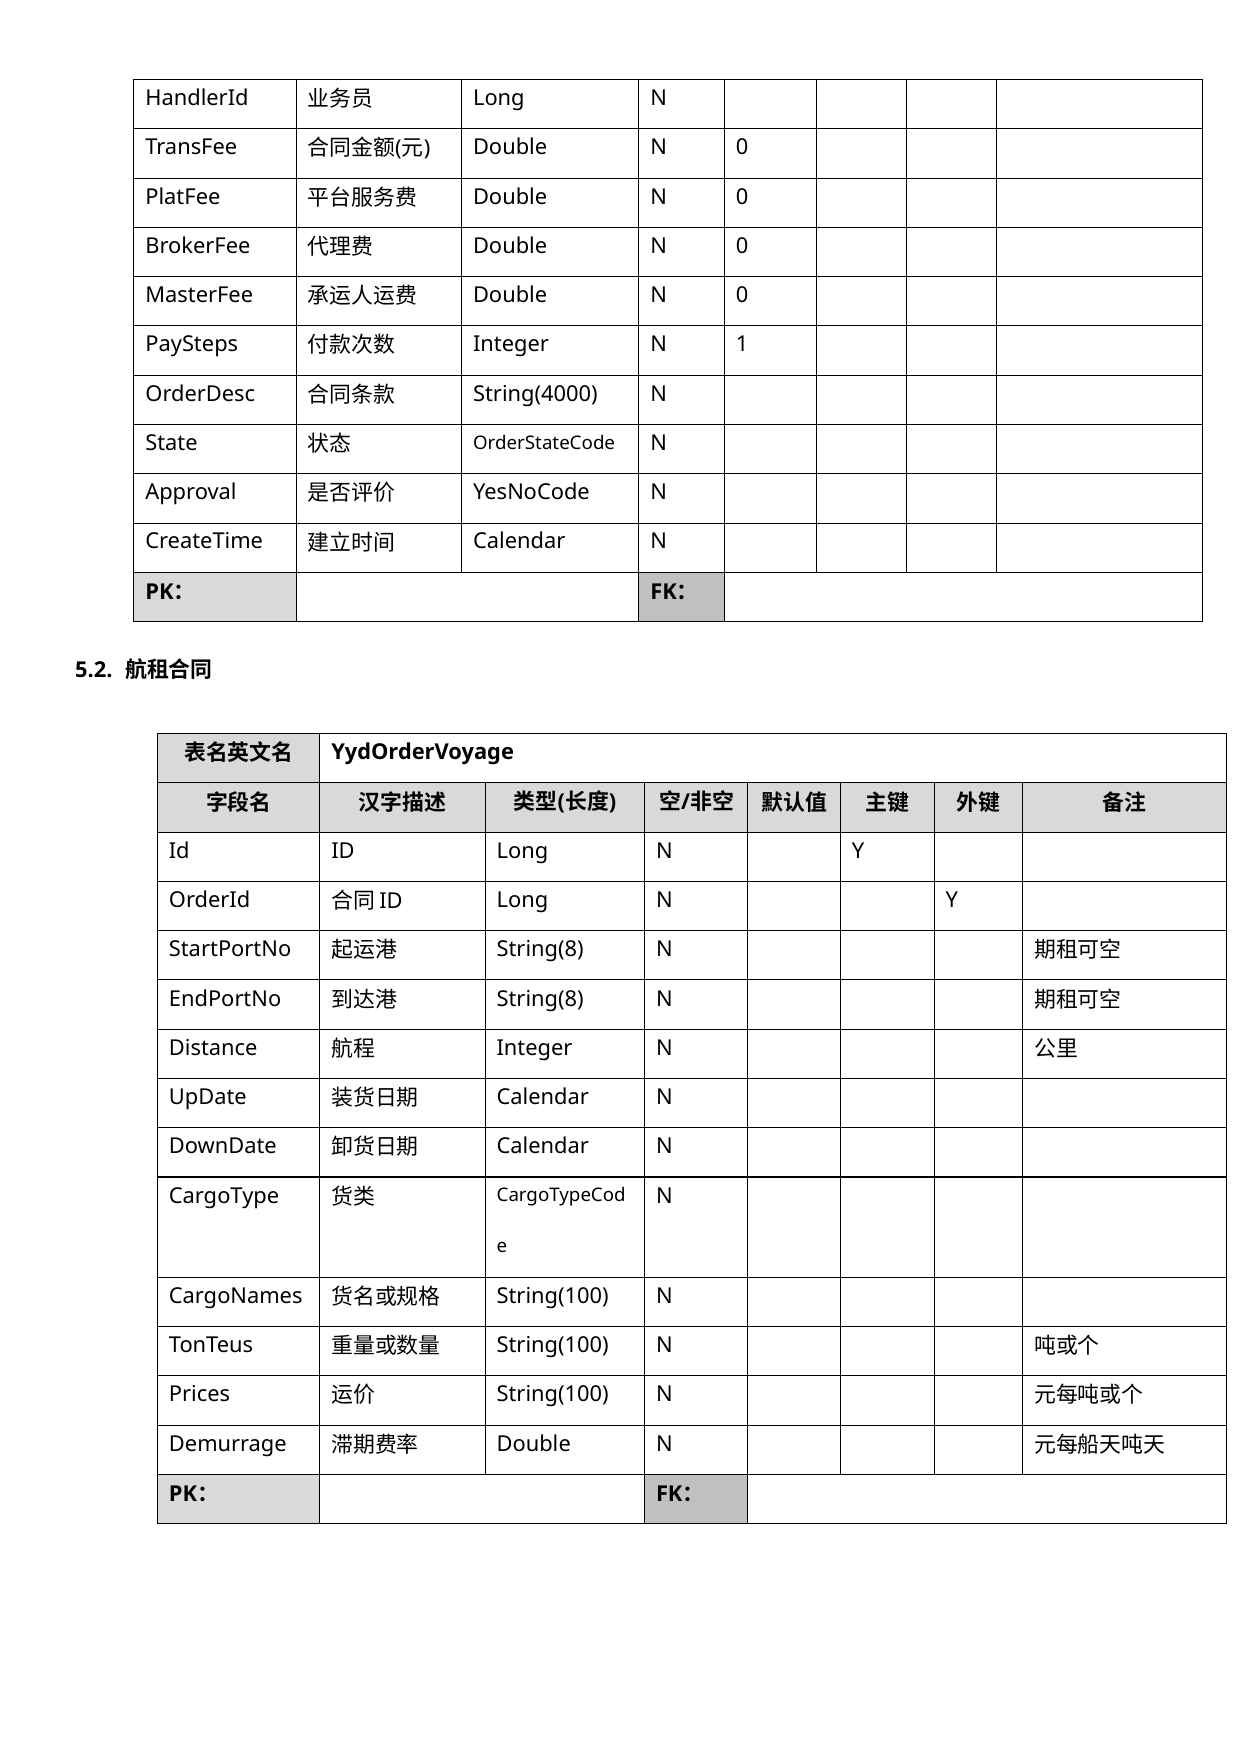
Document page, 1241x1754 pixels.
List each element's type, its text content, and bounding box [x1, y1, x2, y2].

table_cell [1023, 1178, 1226, 1277]
table_cell 航程 [320, 1030, 485, 1078]
table_cell [817, 425, 906, 473]
table_cell [748, 980, 840, 1029]
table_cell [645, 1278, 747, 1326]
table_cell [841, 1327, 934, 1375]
table_cell [817, 228, 906, 276]
table_cell 主键 [841, 783, 934, 832]
table_cell 是否评价 [297, 474, 461, 522]
table_cell [748, 1128, 840, 1176]
table_cell [907, 326, 996, 374]
table_cell [297, 573, 638, 621]
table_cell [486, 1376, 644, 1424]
table_cell [841, 1178, 934, 1277]
table_cell CargoType [158, 1178, 319, 1277]
table_cell YesNoCode [462, 474, 638, 522]
table_cell 合同ID [320, 882, 485, 930]
table_cell PlatFee [134, 179, 296, 227]
table_cell [907, 129, 996, 177]
table_cell [907, 179, 996, 227]
table_cell N [639, 129, 724, 177]
table_header YydOrderVoyage [320, 734, 1226, 782]
table_cell [997, 474, 1202, 522]
table_cell 公里 [1023, 1030, 1226, 1078]
table_cell [935, 931, 1022, 979]
table_cell 建立时间 [297, 524, 461, 572]
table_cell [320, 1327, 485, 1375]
table_cell 空/非空 [645, 783, 747, 832]
table_cell [748, 833, 840, 881]
table_cell [725, 524, 816, 572]
table_cell 合同条款 [297, 376, 461, 424]
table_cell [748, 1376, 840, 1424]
table_cell [725, 425, 816, 473]
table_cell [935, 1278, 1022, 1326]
table_cell [907, 376, 996, 424]
table_cell [935, 833, 1022, 881]
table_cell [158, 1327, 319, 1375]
table_cell [841, 1128, 934, 1176]
table_cell Approval [134, 474, 296, 522]
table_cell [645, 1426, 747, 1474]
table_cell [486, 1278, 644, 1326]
table_cell OrderId [158, 882, 319, 930]
table_cell String(8) [486, 931, 644, 979]
table_cell Integer [462, 326, 638, 374]
table_cell [725, 376, 816, 424]
table_cell [997, 179, 1202, 227]
table_cell [817, 277, 906, 325]
table_cell [841, 1030, 934, 1078]
table_cell 起运港 [320, 931, 485, 979]
table_cell [935, 1030, 1022, 1078]
table_cell 到达港 [320, 980, 485, 1029]
table_cell [817, 474, 906, 522]
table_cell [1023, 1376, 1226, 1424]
table_cell Calendar [462, 524, 638, 572]
table_cell N [645, 1128, 747, 1176]
table_cell [997, 129, 1202, 177]
table_cell Calendar [486, 1079, 644, 1127]
table_cell 1 [725, 326, 816, 374]
table_cell [907, 524, 996, 572]
table_cell [935, 1079, 1022, 1127]
table_cell 期租可空 [1023, 931, 1226, 979]
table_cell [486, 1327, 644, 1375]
table_cell BrokerFee [134, 228, 296, 276]
table_cell N [645, 1178, 747, 1277]
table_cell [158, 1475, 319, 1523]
table_cell State [134, 425, 296, 473]
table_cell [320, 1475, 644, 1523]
table_cell [748, 1079, 840, 1127]
table_cell Id [158, 833, 319, 881]
table_cell 状态 [297, 425, 461, 473]
table_cell String(4000) [462, 376, 638, 424]
table_cell [725, 474, 816, 522]
table_cell [817, 524, 906, 572]
table_cell Calendar [486, 1128, 644, 1176]
table_cell EndPortNo [158, 980, 319, 1029]
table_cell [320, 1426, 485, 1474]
table_cell [997, 228, 1202, 276]
table_cell N [639, 179, 724, 227]
table_cell [748, 882, 840, 930]
table_cell [997, 376, 1202, 424]
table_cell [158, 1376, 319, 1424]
table_cell [841, 1079, 934, 1127]
table_cell PK： [134, 573, 296, 621]
table_cell Integer [486, 1030, 644, 1078]
table_cell 合同金额(元) [297, 129, 461, 177]
table_cell 字段名 [158, 783, 319, 832]
table_cell N [645, 1079, 747, 1127]
table_cell [817, 80, 906, 128]
table_header 表名英文名 [158, 734, 319, 782]
table_cell 汉字描述 [320, 783, 485, 832]
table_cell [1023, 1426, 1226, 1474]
table_cell [907, 425, 996, 473]
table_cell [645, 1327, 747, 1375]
table_cell [907, 80, 996, 128]
table_cell [841, 882, 934, 930]
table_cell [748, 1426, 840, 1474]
table_cell Long [486, 833, 644, 881]
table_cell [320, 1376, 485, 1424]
table_cell Double [462, 129, 638, 177]
table_cell N [639, 474, 724, 522]
table_cell String(8) [486, 980, 644, 1029]
table_cell [997, 425, 1202, 473]
table_cell N [639, 425, 724, 473]
table_cell PaySteps [134, 326, 296, 374]
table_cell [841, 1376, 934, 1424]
table_cell [997, 80, 1202, 128]
table_cell 默认值 [748, 783, 840, 832]
table_cell [997, 326, 1202, 374]
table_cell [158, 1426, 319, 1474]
table_cell N [645, 882, 747, 930]
table_cell [725, 573, 1202, 621]
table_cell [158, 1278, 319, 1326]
table_cell CreateTime [134, 524, 296, 572]
table_cell [748, 1178, 840, 1277]
table_cell N [645, 980, 747, 1029]
table_cell [1023, 1079, 1226, 1127]
table_cell Y [841, 833, 934, 881]
table_cell HandlerId [134, 80, 296, 128]
table_cell [748, 931, 840, 979]
table_cell [997, 277, 1202, 325]
subtitle 航租合同 [75, 651, 1165, 685]
table_cell [748, 1030, 840, 1078]
table_cell [1023, 1128, 1226, 1176]
table_cell [841, 931, 934, 979]
table_cell Long [486, 882, 644, 930]
table_cell 货类 [320, 1178, 485, 1277]
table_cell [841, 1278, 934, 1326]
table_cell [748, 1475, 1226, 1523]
table_cell [817, 376, 906, 424]
table_cell CargoTypeCode [486, 1178, 644, 1277]
table_cell Long [462, 80, 638, 128]
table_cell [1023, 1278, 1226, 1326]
table_cell DownDate [158, 1128, 319, 1176]
table_cell Double [462, 179, 638, 227]
table_cell [997, 524, 1202, 572]
table_cell 0 [725, 277, 816, 325]
table_cell Double [462, 277, 638, 325]
table_cell OrderDesc [134, 376, 296, 424]
table_cell UpDate [158, 1079, 319, 1127]
table_cell [1023, 833, 1226, 881]
table_cell [817, 179, 906, 227]
table_cell N [645, 931, 747, 979]
table_cell 0 [725, 179, 816, 227]
table_cell [935, 1128, 1022, 1176]
table_cell [935, 1178, 1022, 1277]
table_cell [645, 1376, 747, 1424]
table_cell Double [462, 228, 638, 276]
table_cell N [639, 277, 724, 325]
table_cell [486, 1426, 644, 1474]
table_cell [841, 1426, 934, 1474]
table_cell [1023, 882, 1226, 930]
table_cell OrderStateCode [462, 425, 638, 473]
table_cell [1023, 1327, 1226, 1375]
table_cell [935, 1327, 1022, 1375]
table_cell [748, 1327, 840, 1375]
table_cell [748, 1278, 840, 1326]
table_cell N [639, 80, 724, 128]
table_cell FK： [639, 573, 724, 621]
table_cell 平台服务费 [297, 179, 461, 227]
table_cell [841, 980, 934, 1029]
table_cell N [639, 524, 724, 572]
table_cell 类型(长度) [486, 783, 644, 832]
table_cell 业务员 [297, 80, 461, 128]
table_cell MasterFee [134, 277, 296, 325]
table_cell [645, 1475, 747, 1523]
table_cell [817, 129, 906, 177]
table_cell 0 [725, 129, 816, 177]
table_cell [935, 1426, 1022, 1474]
table_cell [907, 228, 996, 276]
table_cell StartPortNo [158, 931, 319, 979]
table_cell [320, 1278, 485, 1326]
table_cell [817, 326, 906, 374]
table_cell [935, 980, 1022, 1029]
table_cell 代理费 [297, 228, 461, 276]
table_cell N [639, 376, 724, 424]
table_cell 承运人运费 [297, 277, 461, 325]
table_cell [907, 277, 996, 325]
table_cell [907, 474, 996, 522]
table_cell TransFee [134, 129, 296, 177]
table_cell N [645, 833, 747, 881]
table_cell N [645, 1030, 747, 1078]
table_cell 备注 [1023, 783, 1226, 832]
table_cell 期租可空 [1023, 980, 1226, 1029]
table_cell N [639, 326, 724, 374]
table_cell ID [320, 833, 485, 881]
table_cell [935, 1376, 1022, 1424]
table_cell Distance [158, 1030, 319, 1078]
table_cell 卸货日期 [320, 1128, 485, 1176]
table_cell [725, 80, 816, 128]
table_cell 0 [725, 228, 816, 276]
table_cell N [639, 228, 724, 276]
table_cell 装货日期 [320, 1079, 485, 1127]
table_cell 付款次数 [297, 326, 461, 374]
table_cell 外键 [935, 783, 1022, 832]
table_cell Y [935, 882, 1022, 930]
